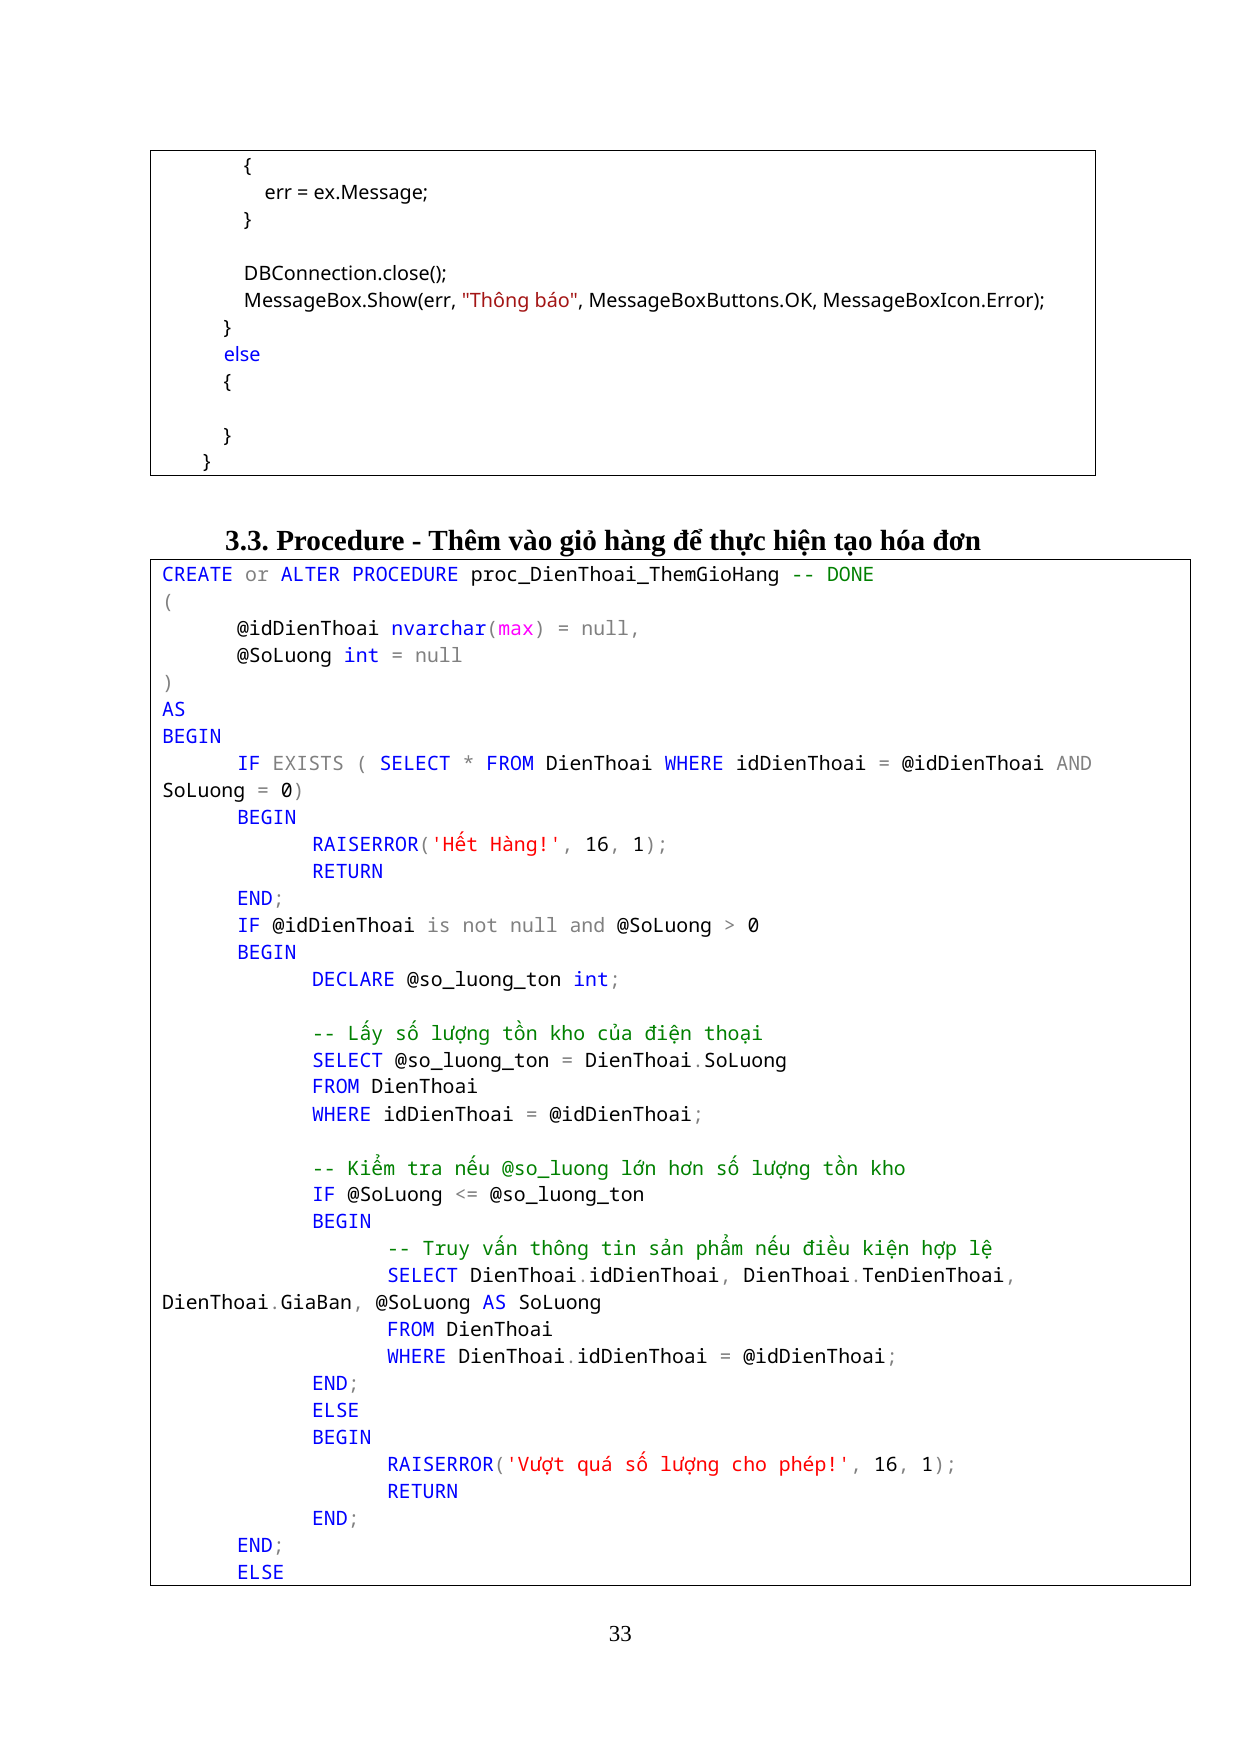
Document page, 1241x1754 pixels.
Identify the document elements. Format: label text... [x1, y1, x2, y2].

subtitle 3.3. Procedure - Thêm vào giỏ hàng để thực hiện tạo hóa đơn [225, 523, 1096, 556]
